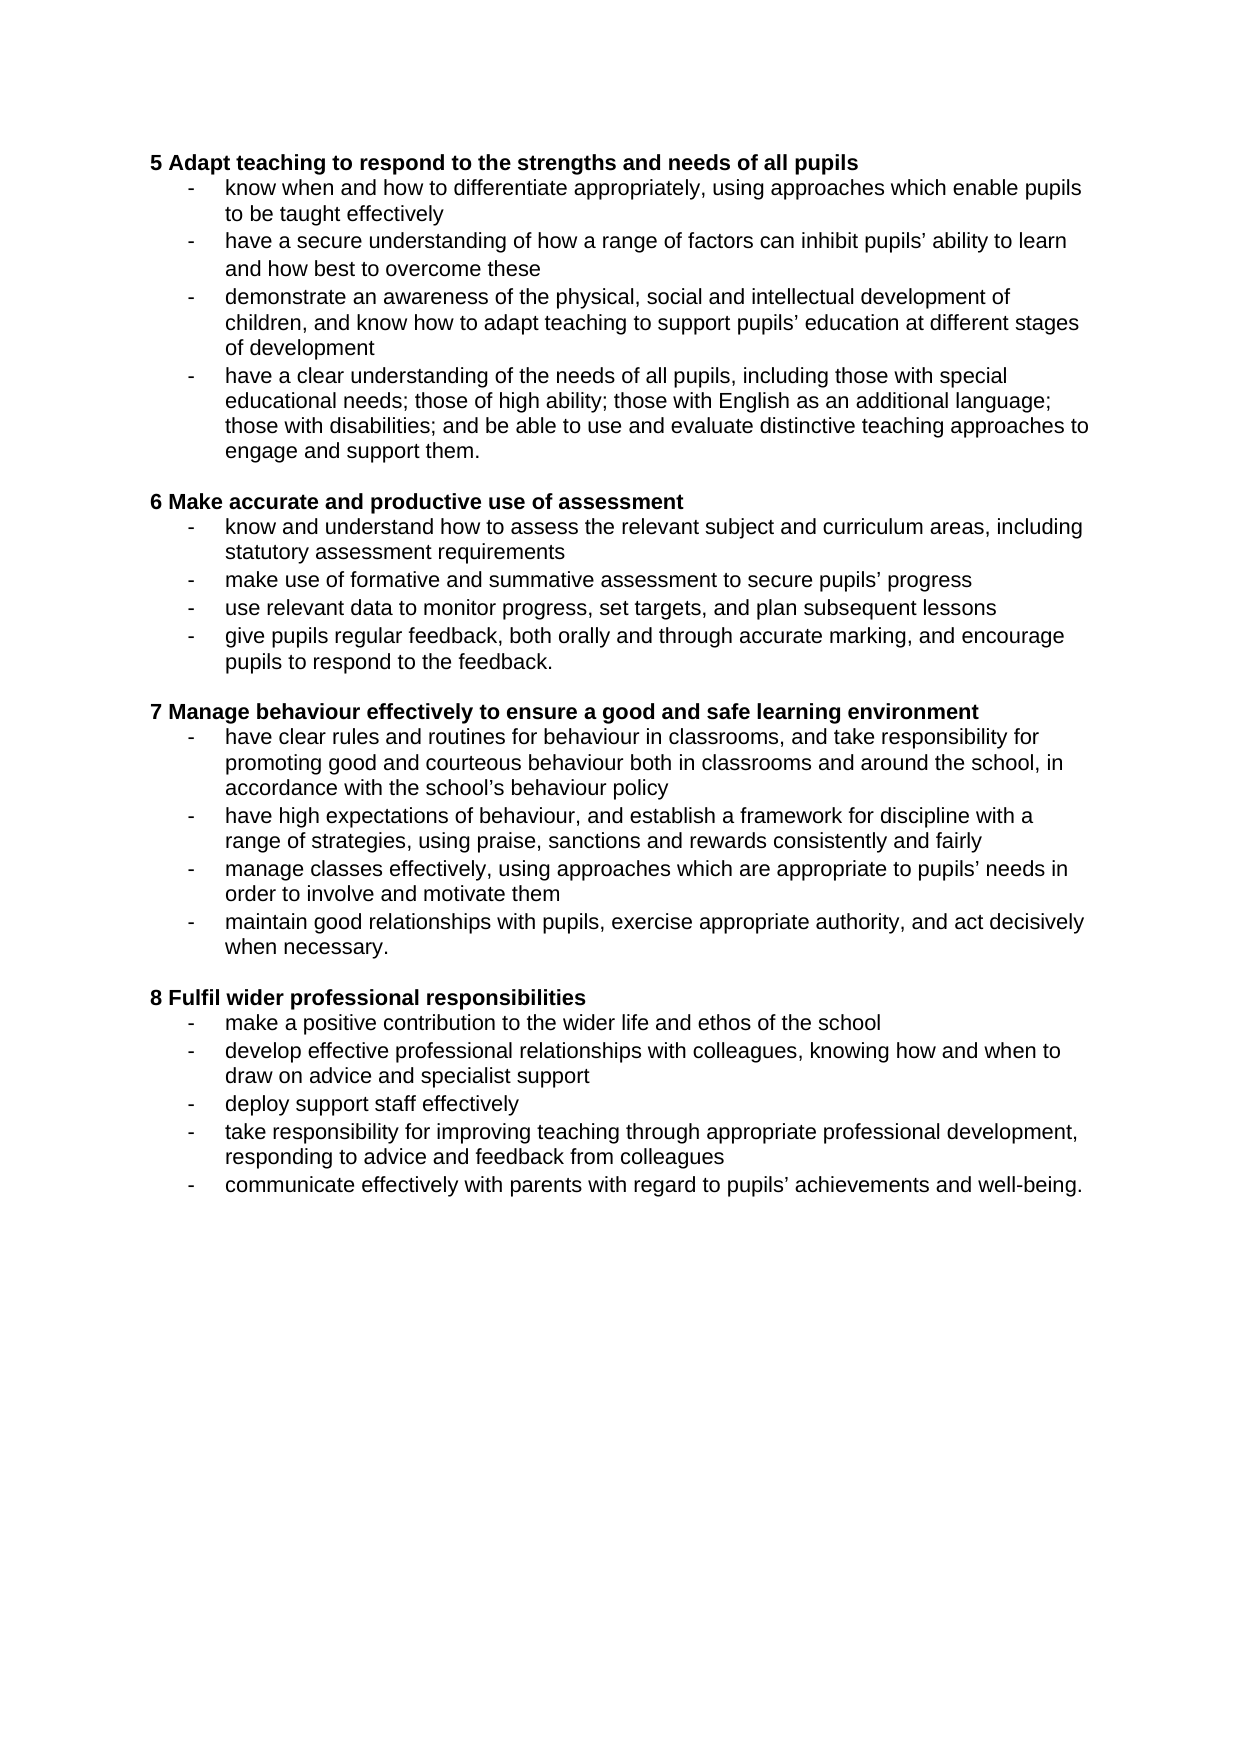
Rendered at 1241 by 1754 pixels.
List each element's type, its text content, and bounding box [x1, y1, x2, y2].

list give pupils regular feedback, both orally and through accurate marking, and encourage pupils to respond to the feedback. [187, 623, 1090, 674]
list demonstrate an awareness of the physical, social and intellectual development of children, and know how to adapt teaching to support pupils’ education at different stages of development [187, 284, 1090, 360]
text 7 Manage behaviour effectively to ensure a good and safe learning environment [150, 699, 1090, 724]
list have a secure understanding of how a range of factors can inhibit pupils’ ability to learn [187, 228, 1090, 253]
text 8 Fulfil wider professional responsibilities [150, 984, 1090, 1009]
list deploy support staff effectively [187, 1091, 1090, 1116]
list use relevant data to monitor progress, set targets, and plan subsequent lessons [187, 595, 1090, 620]
list maintain good relationships with pupils, exercise appropriate authority, and act decisively when necessary. [187, 909, 1090, 959]
list develop effective professional relationships with colleagues, knowing how and when to draw on advice and specialist support [187, 1038, 1090, 1088]
list manage classes effectively, using approaches which are appropriate to pupils’ needs in order to involve and motivate them [187, 856, 1090, 906]
list have high expectations of behaviour, and establish a framework for discipline with a range of strategies, using praise, sanctions and rewards consistently and fairly [187, 802, 1090, 853]
list communicate effectively with parents with regard to pupils’ achievements and well-being. [187, 1172, 1090, 1197]
text and how best to overcome these [150, 256, 1090, 281]
list make a positive contribution to the wider life and ethos of the school [187, 1009, 1090, 1035]
list know when and how to differentiate appropriately, using approaches which enable pupils to be taught effectively [187, 175, 1090, 226]
text 5 Adapt teaching to respond to the strengths and needs of all pupils [150, 150, 1090, 175]
list take responsibility for improving teaching through appropriate professional development, responding to advice and feedback from colleagues [187, 1119, 1090, 1169]
list make use of formative and summative assessment to secure pupils’ progress [187, 567, 1090, 592]
text 6 Make accurate and productive use of assessment [150, 488, 1090, 514]
list know and understand how to assess the relevant subject and curriculum areas, including statutory assessment requirements [187, 514, 1090, 564]
list have clear rules and routines for behaviour in classrooms, and take responsibility for promoting good and courteous behaviour both in classrooms and around the school, in accordance with the school’s behaviour policy [187, 724, 1090, 800]
list have a clear understanding of the needs of all pupils, including those with special educational needs; those of high ability; those with English as an additional language; those with disabilities; and be able to use and evaluate distinctive teaching approaches to engage and support them. [187, 362, 1090, 463]
